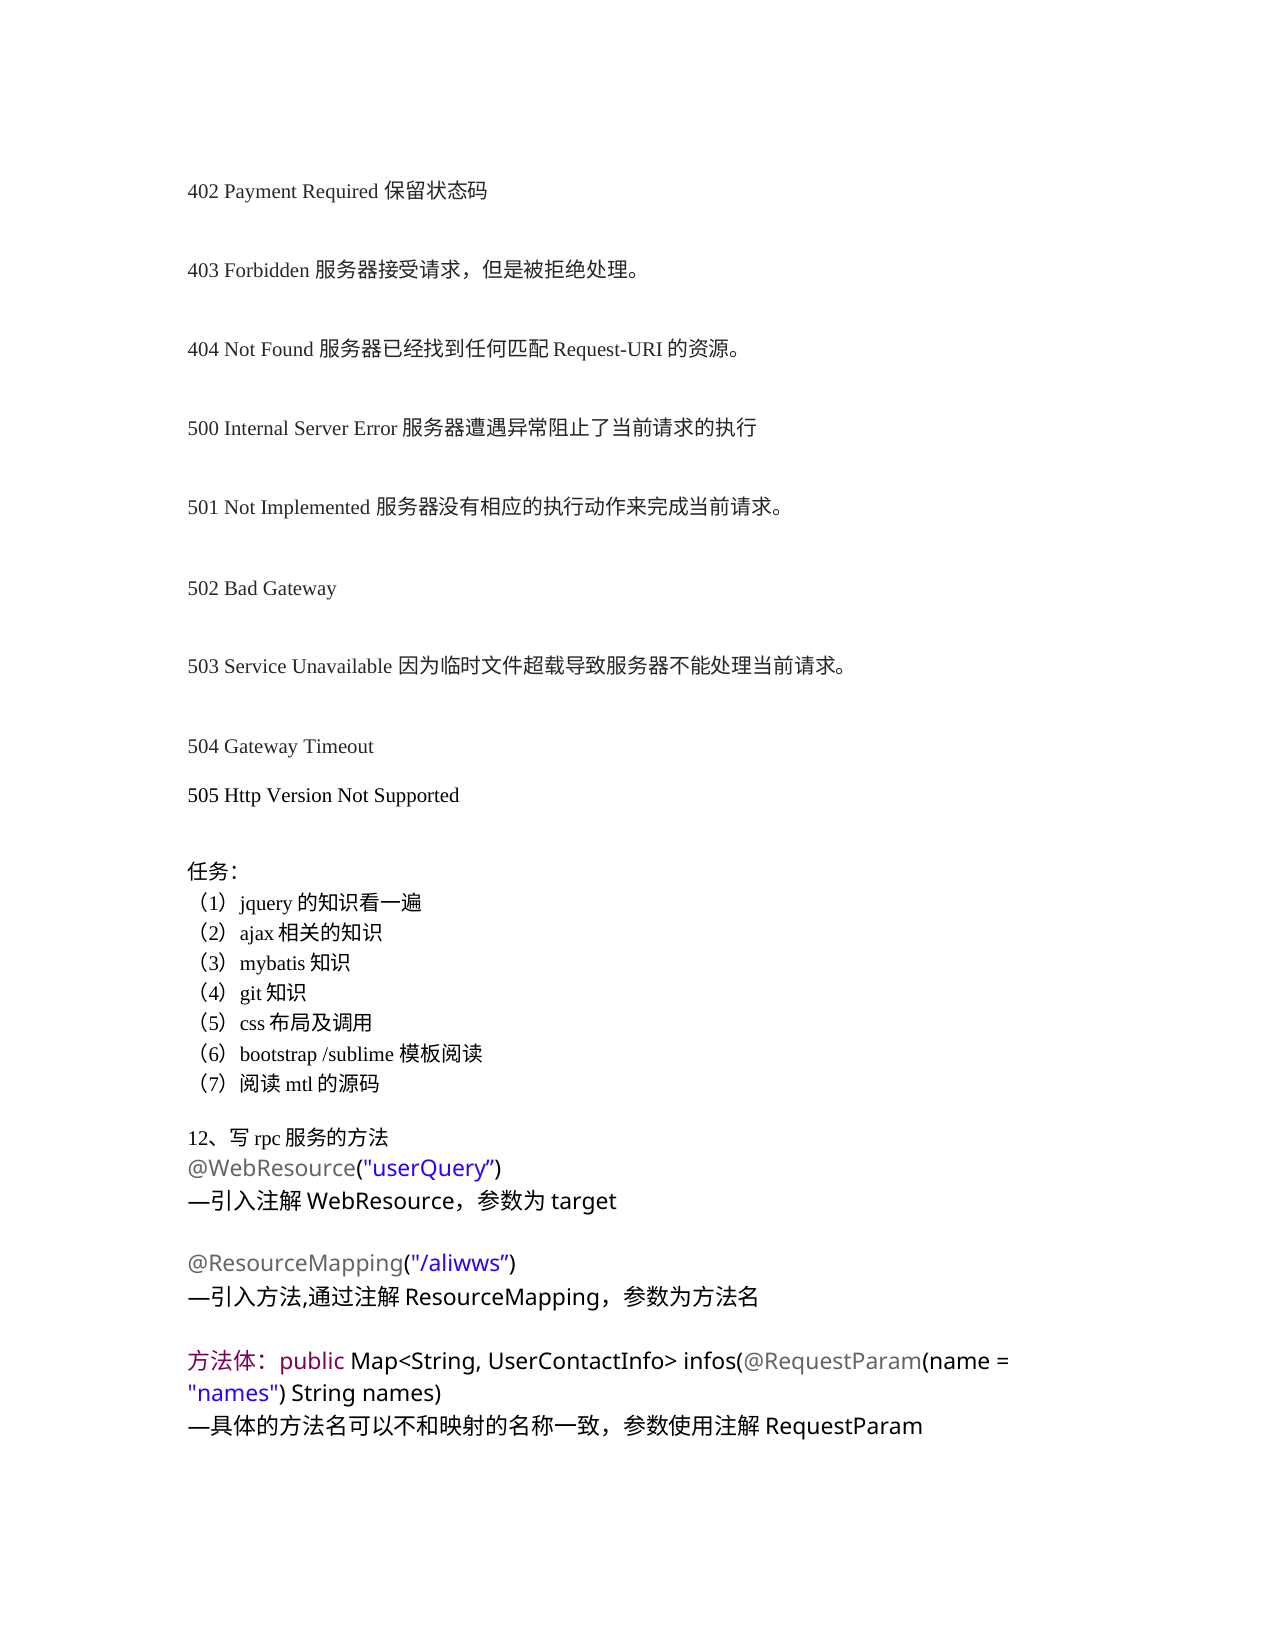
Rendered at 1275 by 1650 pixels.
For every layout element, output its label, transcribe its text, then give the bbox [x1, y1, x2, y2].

text @ResourceMapping("/aliwws”) [187, 1247, 1087, 1278]
text （1）jquery的知识看一遍 [187, 886, 1087, 916]
text 404 Not Found 服务器已经找到任何匹配Request-URI的资源。 [187, 308, 1087, 362]
text 12、写rpc服务的方法 [187, 1121, 1087, 1151]
text 方法体：public Map<String, UserContactInfo> infos(@RequestParam(name = "names") String names) [187, 1343, 1087, 1408]
text （6）bootstrap /sublime 模板阅读 [187, 1037, 1087, 1067]
text 502 Bad Gateway [187, 546, 1087, 600]
text 任务： [187, 856, 1087, 886]
text 505 Http Version Not Supported [187, 783, 1087, 807]
text 501 Not Implemented 服务器没有相应的执行动作来完成当前请求。 [187, 467, 1087, 521]
text 504 Gateway Timeout [187, 704, 1087, 758]
text @WebResource("userQuery”) [187, 1151, 1087, 1183]
text —引入方法,通过注解ResourceMapping，参数为方法名 [187, 1278, 1087, 1312]
text 500 Internal Server Error 服务器遭遇异常阻止了当前请求的执行 [187, 387, 1087, 442]
text （3）mybatis知识 [187, 946, 1087, 976]
text —引入注解WebResource，参数为target [187, 1183, 1087, 1216]
text （5）css布局及调用 [187, 1007, 1087, 1037]
text —具体的方法名可以不和映射的名称一致，参数使用注解RequestParam [187, 1408, 1087, 1441]
text 403 Forbidden 服务器接受请求，但是被拒绝处理。 [187, 229, 1087, 283]
text （4）git知识 [187, 976, 1087, 1007]
text （7）阅读mtl的源码 [187, 1067, 1087, 1097]
text 402 Payment Required 保留状态码 [187, 150, 1087, 204]
text 503 Service Unavailable 因为临时文件超载导致服务器不能处理当前请求。 [187, 625, 1087, 679]
text （2）ajax相关的知识 [187, 916, 1087, 946]
